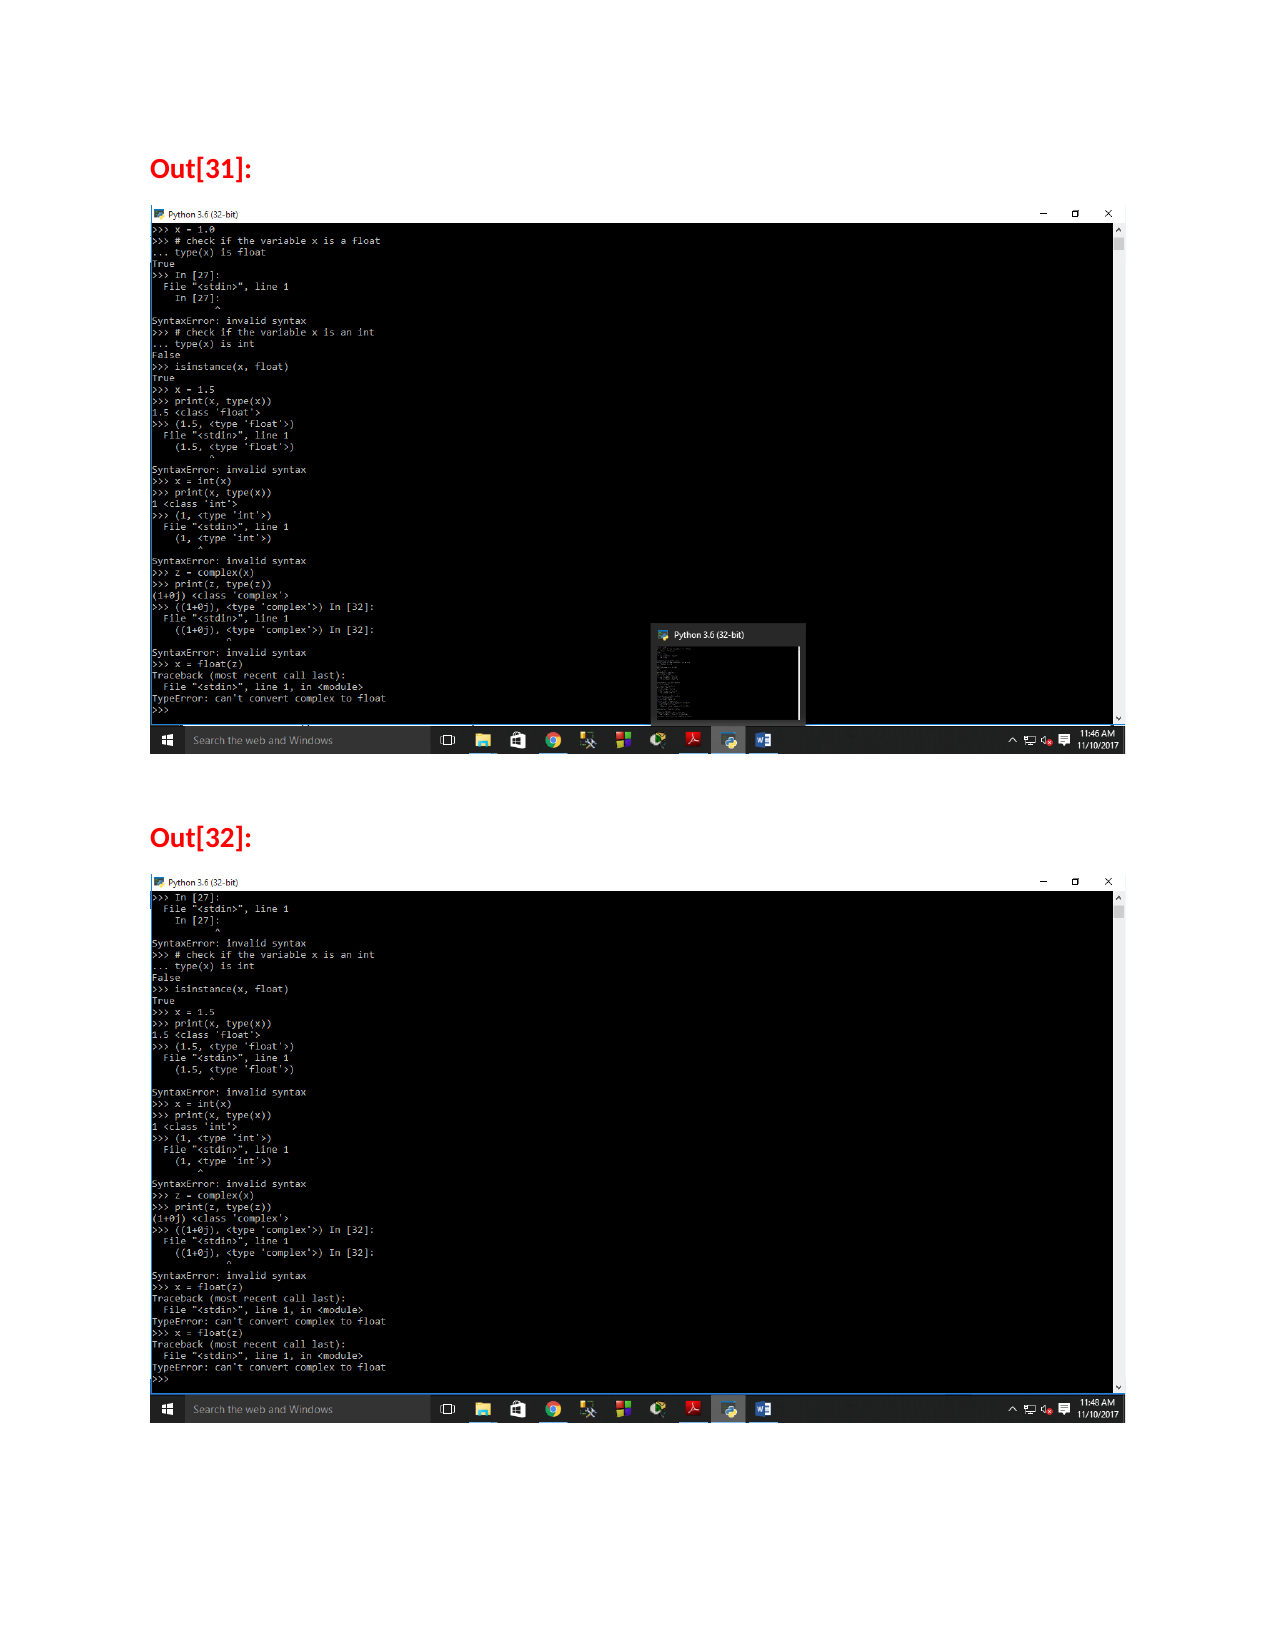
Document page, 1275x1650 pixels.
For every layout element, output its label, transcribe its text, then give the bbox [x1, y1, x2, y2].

picture [150, 205, 1125, 754]
text Out[31]: [150, 150, 1125, 186]
picture [150, 874, 1125, 1423]
text Out[32]: [150, 819, 1125, 854]
